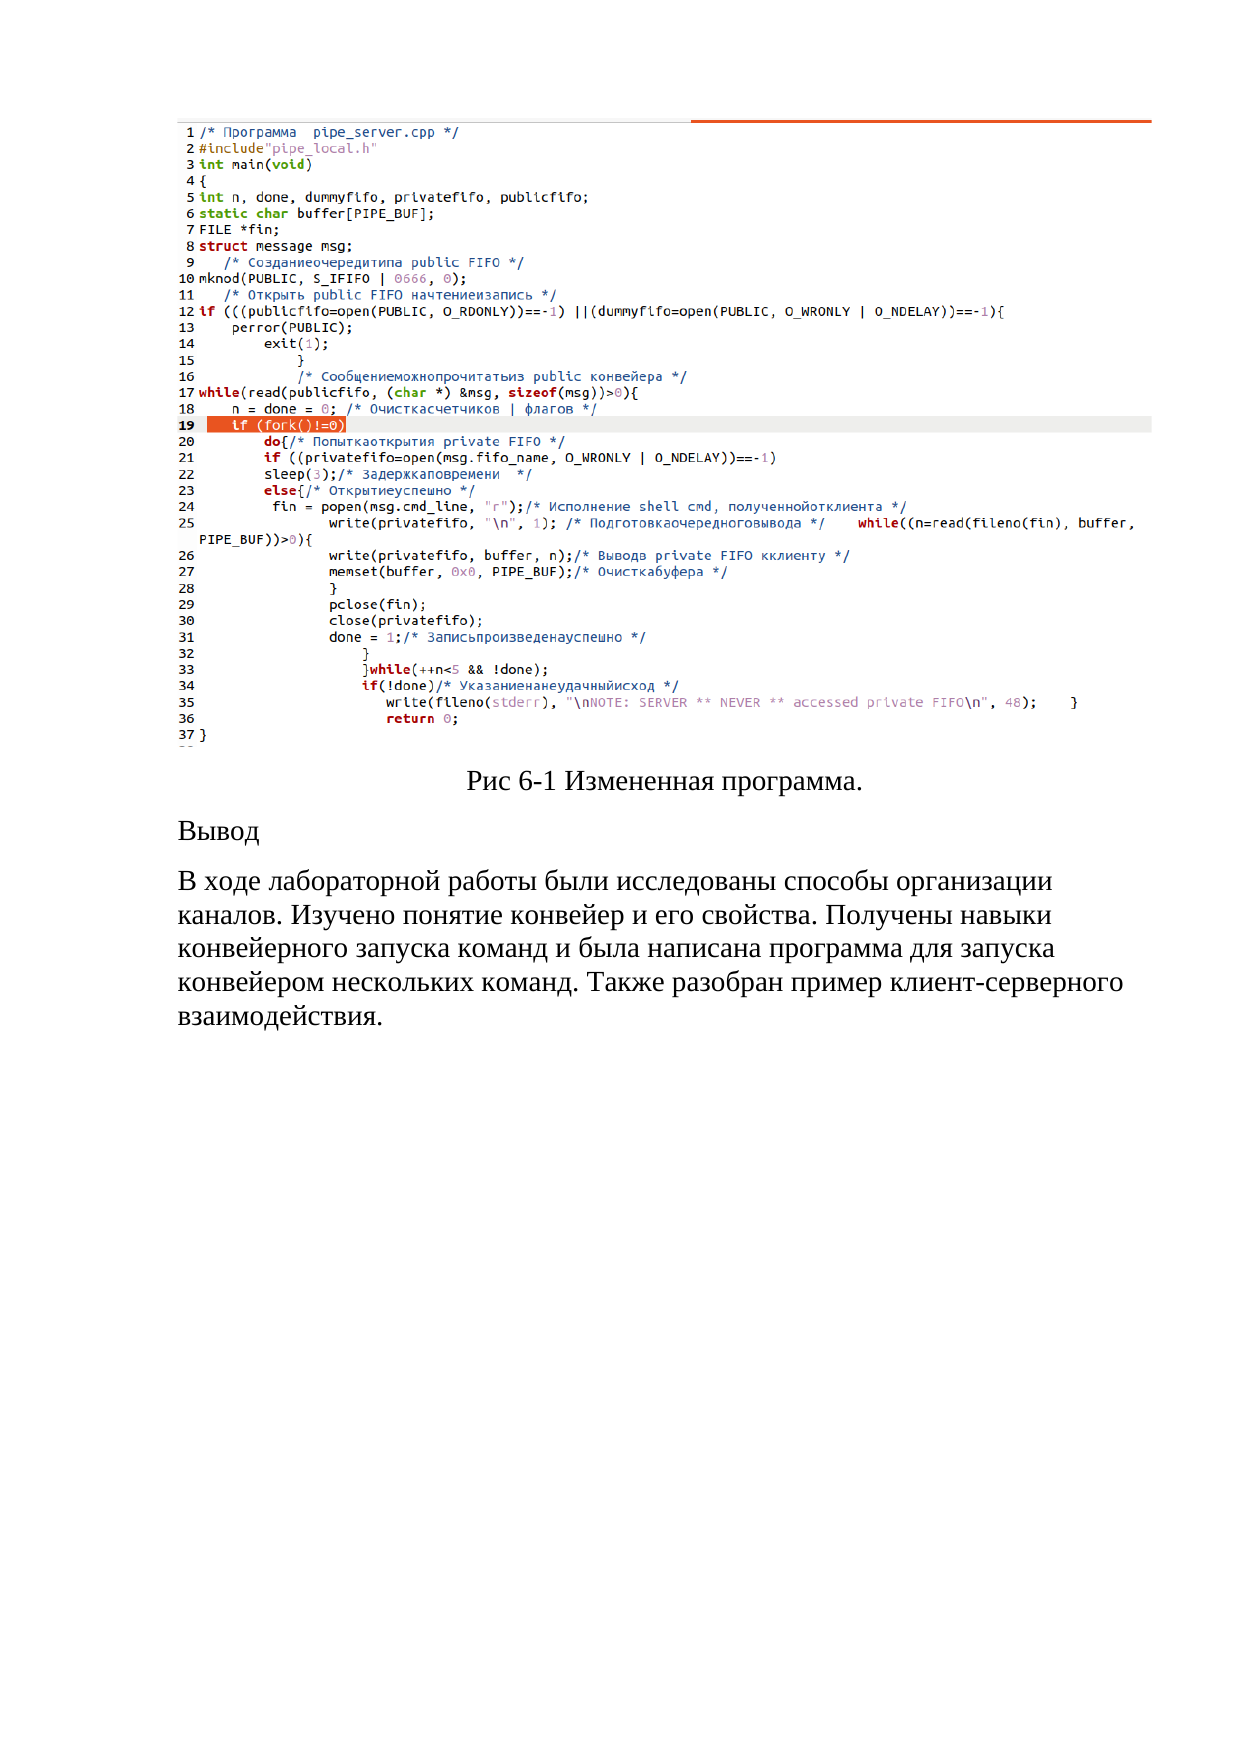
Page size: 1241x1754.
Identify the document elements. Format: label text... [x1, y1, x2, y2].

picture [177, 118, 1152, 747]
text Вывод [177, 813, 1152, 847]
text Рис 6-1 Измененная программа. [177, 763, 1152, 797]
text В ходе лабораторной работы были исследованы способы организации каналов. Изучено понятие конвейер и его свойства. Получены навыки конвейерного запуска команд и была написана программа для запуска конвейером нескольких команд. Также разобран пример клиент-серверного взаимодействия. [177, 863, 1152, 1031]
